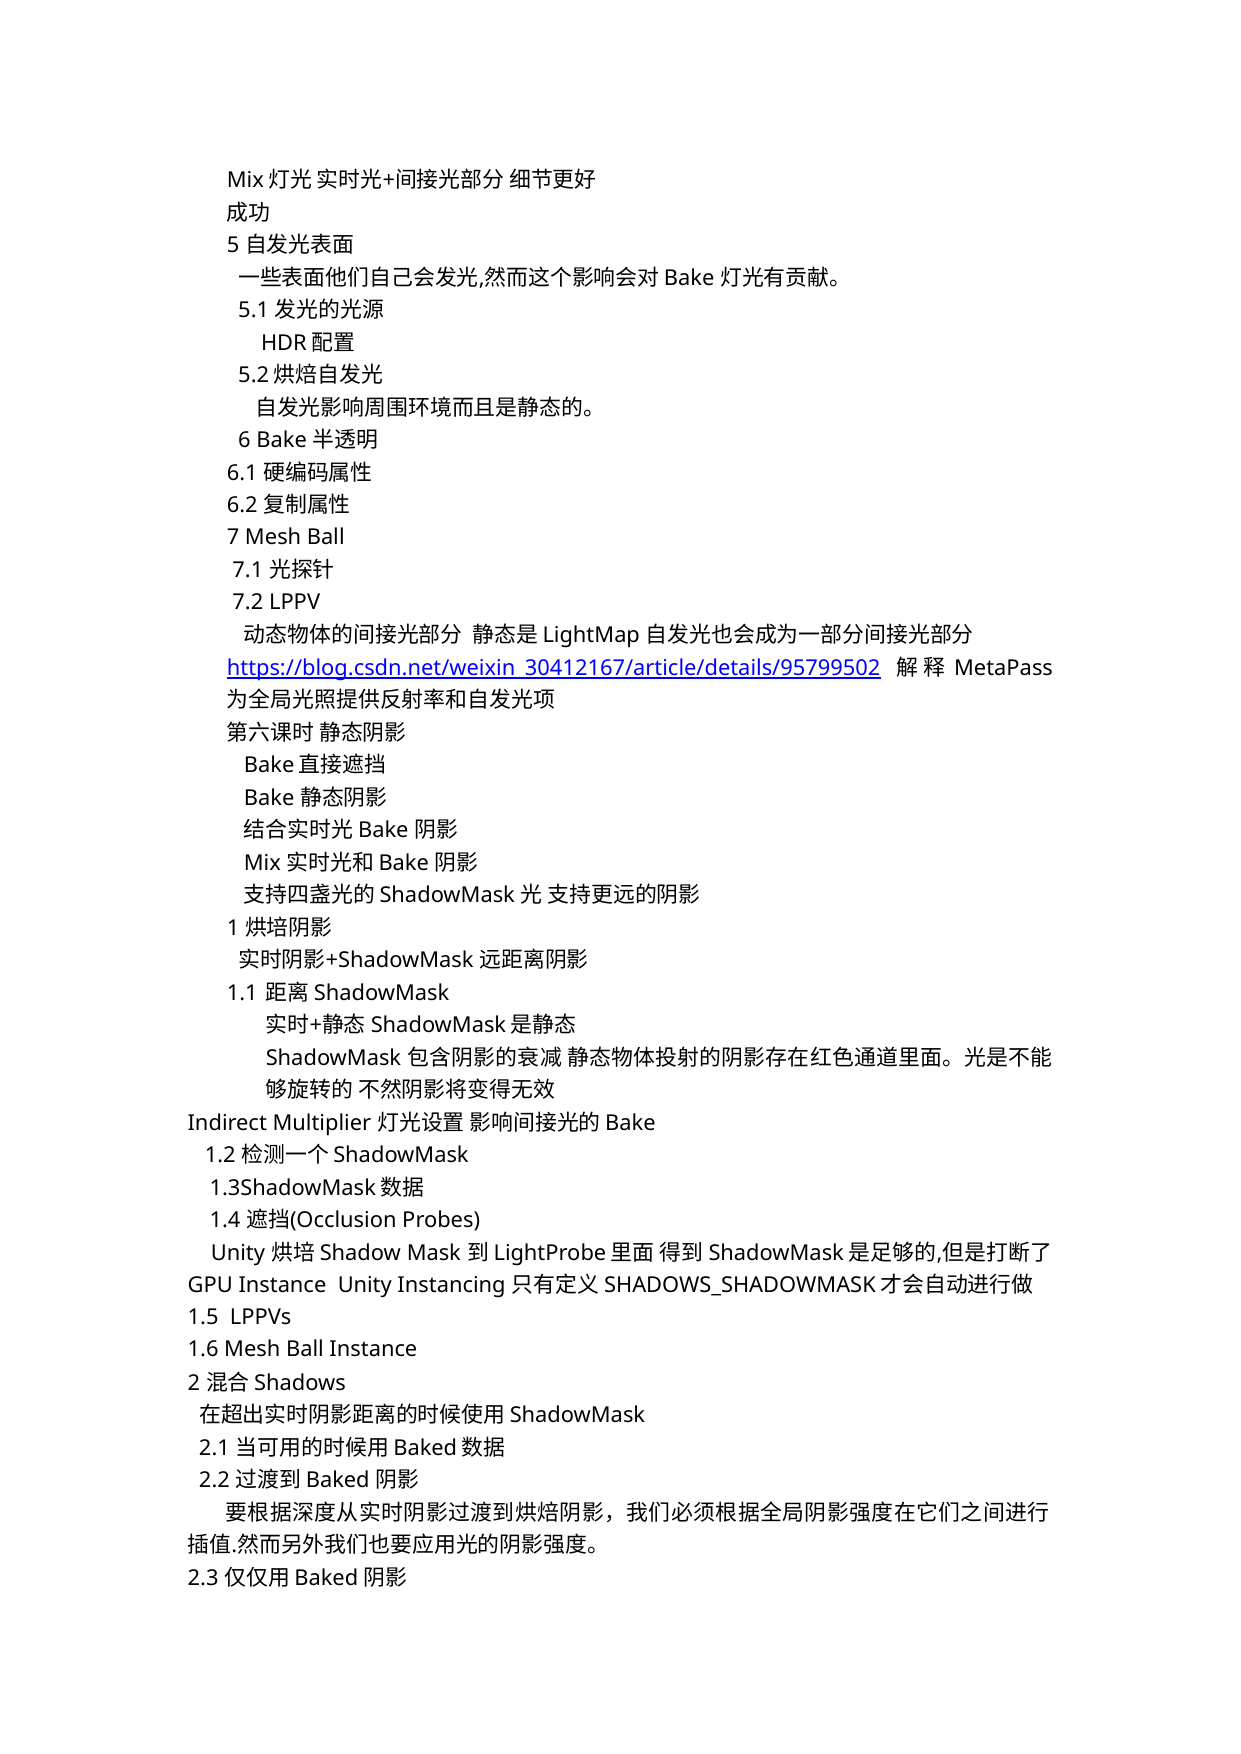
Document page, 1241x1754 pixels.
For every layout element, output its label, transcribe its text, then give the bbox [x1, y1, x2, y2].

list Mix灯光 实时光+间接光部分 细节更好 [227, 162, 1053, 194]
text 2 混合Shadows [187, 1364, 1053, 1397]
text Indirect Multiplier 灯光设置 影响间接光的Bake 1.2 检测一个ShadowMask [187, 1104, 1053, 1169]
text Unity 烘培Shadow Mask 到LightProbe里面 得到ShadowMask是足够的,但是打断了GPU Instance Unity Instancing 只有定义 SHADOWS_SHADOWMASK才会自动进行做 [187, 1234, 1053, 1299]
text 1.5 LPPVs [187, 1299, 1053, 1332]
text 在超出实时阴影距离的时候使用ShadowMask [187, 1397, 1053, 1429]
text 2.1 当可用的时候用Baked数据 [187, 1429, 1053, 1462]
list 自发光影响周围环境而且是静态的。 [227, 389, 1053, 422]
list https://blog.csdn.net/weixin_30412167/article/details/95799502 解释MetaPass为全局光照提供反射率和自发光项 [227, 649, 1053, 714]
list Bake 静态阴影 [227, 779, 1053, 812]
list Mix 实时光和Bake 阴影 [227, 844, 1053, 877]
list 5.1 发光的光源 [227, 292, 1053, 324]
list 6.2 复制属性 [227, 487, 1053, 519]
list 6 Bake 半透明 [227, 422, 1053, 454]
list 5 自发光表面 [227, 227, 1053, 259]
list 1 烘培阴影 [227, 909, 1053, 942]
list 成功 [227, 194, 1053, 227]
text 1.6 Mesh Ball Instance [187, 1332, 1053, 1364]
text 1.4 遮挡(Occlusion Probes) [187, 1202, 1053, 1234]
text 1.3ShadowMask数据 [187, 1169, 1053, 1202]
list 5.2烘焙自发光 [227, 357, 1053, 389]
text 2.3 仅仅用Baked 阴影 [187, 1559, 1053, 1592]
list HDR配置 [227, 324, 1053, 357]
list 距离ShadowMask [227, 974, 1053, 1007]
list 静态阴影 [227, 714, 1053, 747]
list 一些表面他们自己会发光,然而这个影响会对Bake 灯光有贡献。 [227, 259, 1053, 292]
list 6.1 硬编码属性 [227, 454, 1053, 487]
text 要根据深度从实时阴影过渡到烘焙阴影，我们必须根据全局阴影强度在它们之间进行插值.然而另外我们也要应用光的阴影强度。 [187, 1494, 1053, 1559]
text 2.2 过渡到Baked 阴影 [187, 1462, 1053, 1494]
list 动态物体的间接光部分 静态是LightMap 自发光也会成为一部分间接光部分 [227, 617, 1053, 649]
list 支持四盏光的ShadowMask 光 支持更远的阴影 [227, 877, 1053, 909]
list 7.2 LPPV [227, 584, 1053, 617]
list 结合实时光 Bake 阴影 [227, 812, 1053, 844]
list Bake直接遮挡 [227, 747, 1053, 779]
list 实时阴影+ShadowMask 远距离阴影 [227, 942, 1053, 974]
list 实时+静态 ShadowMask是静态 [266, 1007, 1053, 1039]
list 7.1 光探针 [227, 552, 1053, 584]
list ShadowMask 包含阴影的衰减 静态物体投射的阴影存在红色通道里面。光是不能够旋转的 不然阴影将变得无效 [266, 1039, 1053, 1104]
list 7 Mesh Ball [227, 519, 1053, 552]
